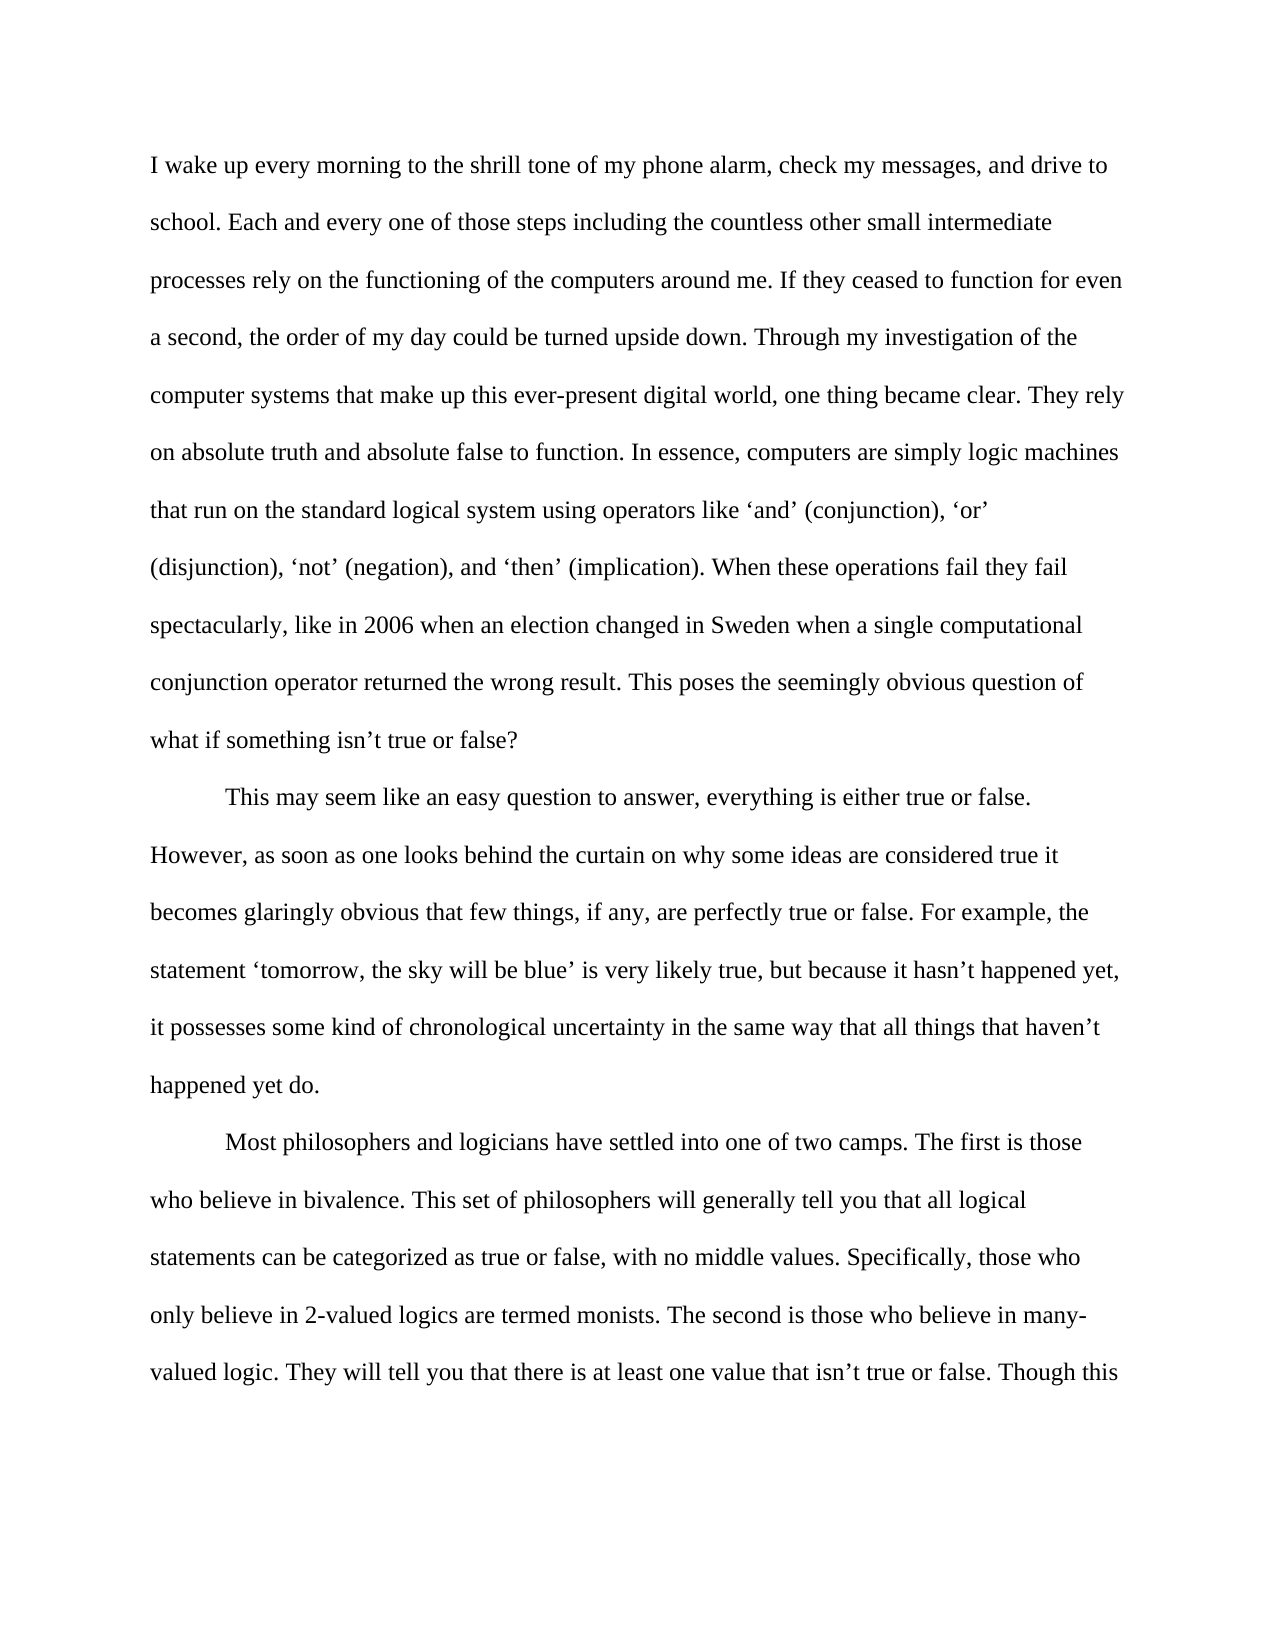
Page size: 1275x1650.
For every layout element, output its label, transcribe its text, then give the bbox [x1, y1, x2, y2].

text I wake up every morning to the shrill tone of my phone alarm, check my messages, and drive to school. Each and every one of those steps including the countless other small intermediate processes rely on the functioning of the computers around me. If they ceased to function for even a second, the order of my day could be turned upside down. Through my investigation of the computer systems that make up this ever-present digital world, one thing became clear. They rely on absolute truth and absolute false to function. In essence, computers are simply logic machines that run on the standard logical system using operators like ‘and’ (conjunction), ‘or’ (disjunction), ‘not’ (negation), and ‘then’ (implication). When these operations fail they fail spectacularly, like in 2006 when an election changed in Sweden when a single computational conjunction operator returned the wrong result. This poses the seemingly obvious question of what if something isn’t true or false? [150, 150, 1125, 754]
text This may seem like an easy question to answer, everything is either true or false. However, as soon as one looks behind the curtain on why some ideas are considered true it becomes glaringly obvious that few things, if any, are perfectly true or false. For example, the statement ‘tomorrow, the sky will be blue’ is very likely true, but because it hasn’t happened yet, it possesses some kind of chronological uncertainty in the same way that all things that haven’t happened yet do. [150, 782, 1125, 1099]
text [150, 1127, 1125, 1386]
